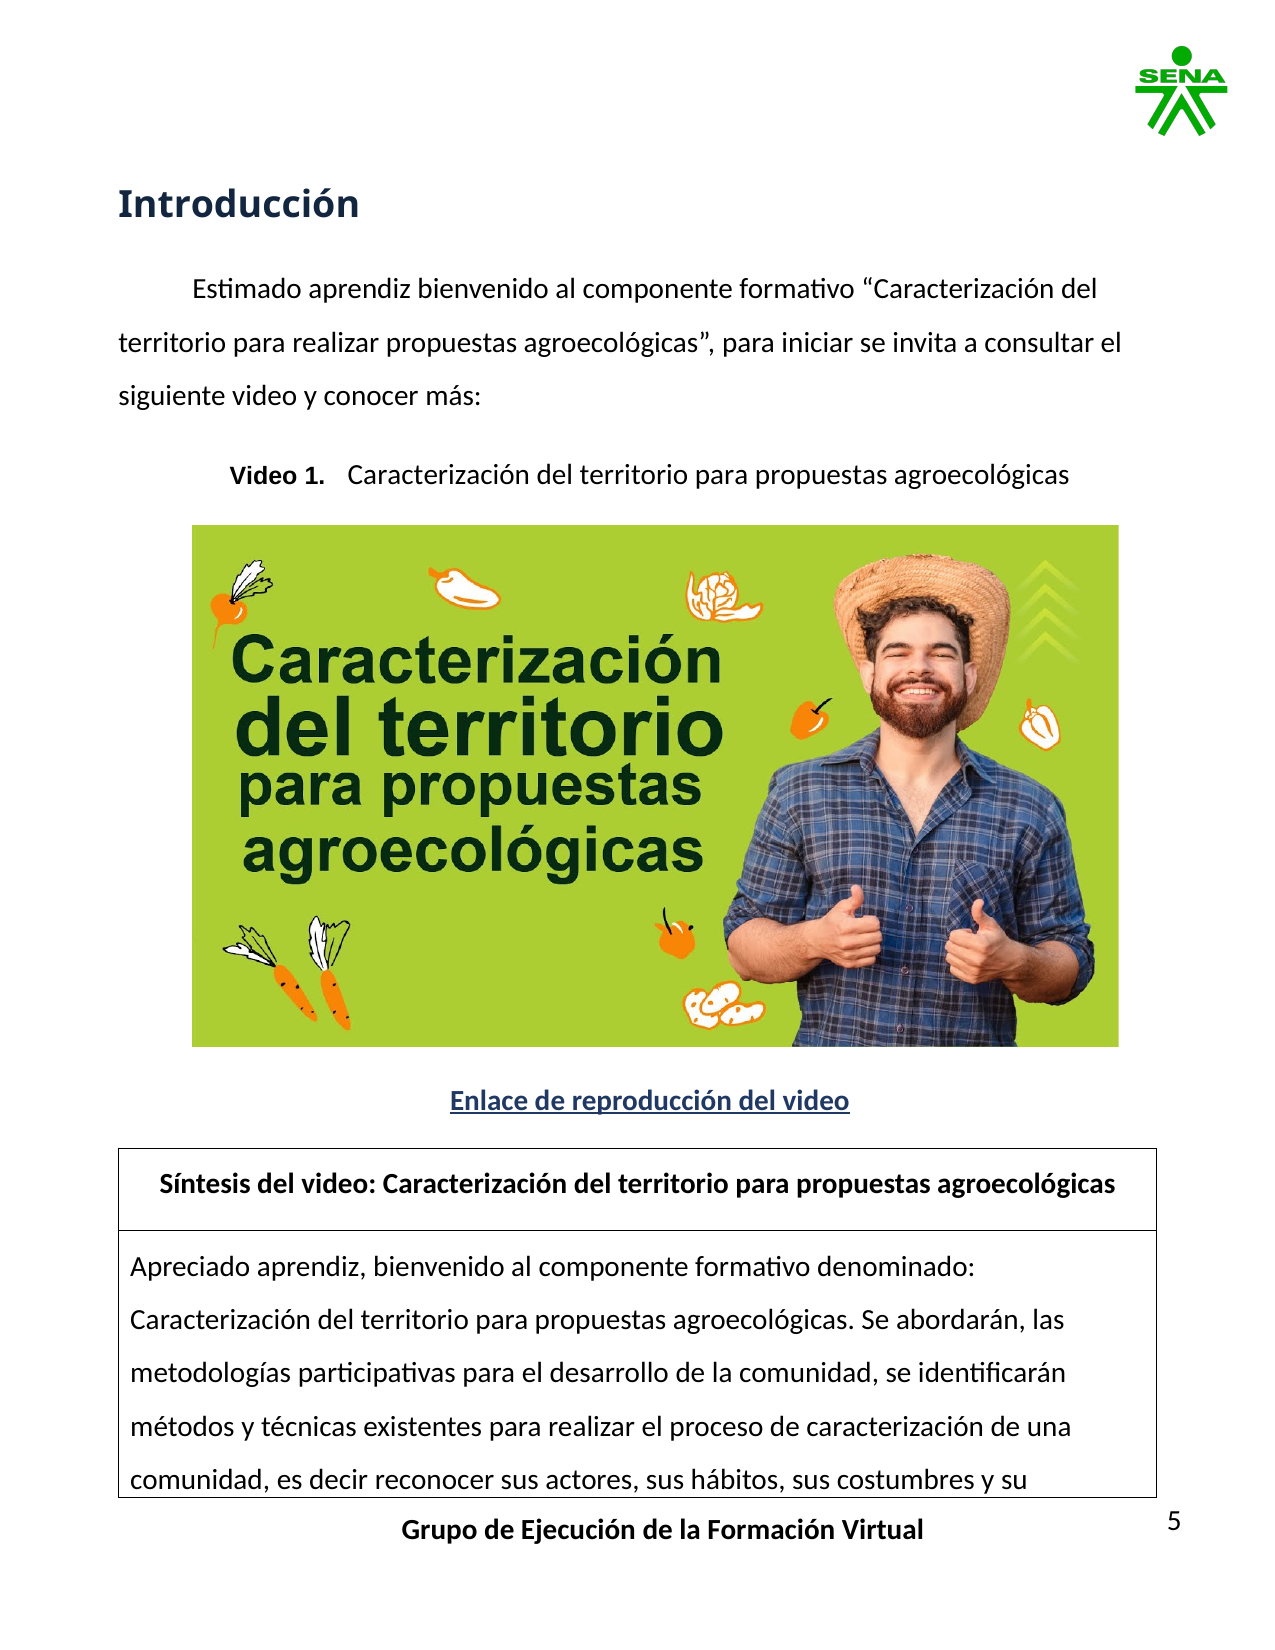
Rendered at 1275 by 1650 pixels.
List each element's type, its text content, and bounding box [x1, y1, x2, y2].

text Enlace de reproducción del video [118, 1082, 1181, 1117]
table_header Síntesis del video: Caracterización del territorio para propuestas agroecológicas [119, 1149, 1156, 1230]
text Introducción [118, 177, 1181, 228]
picture [192, 525, 1119, 1047]
text Caracterización del territorio para propuestas agroecológicas [118, 456, 1181, 491]
text Estimado aprendiz bienvenido al componente formativo “Caracterización del territorio para realizar propuestas agroecológicas”, para iniciar se invita a consultar el siguiente video y conocer más: [118, 270, 1181, 413]
picture [1135, 46, 1228, 136]
